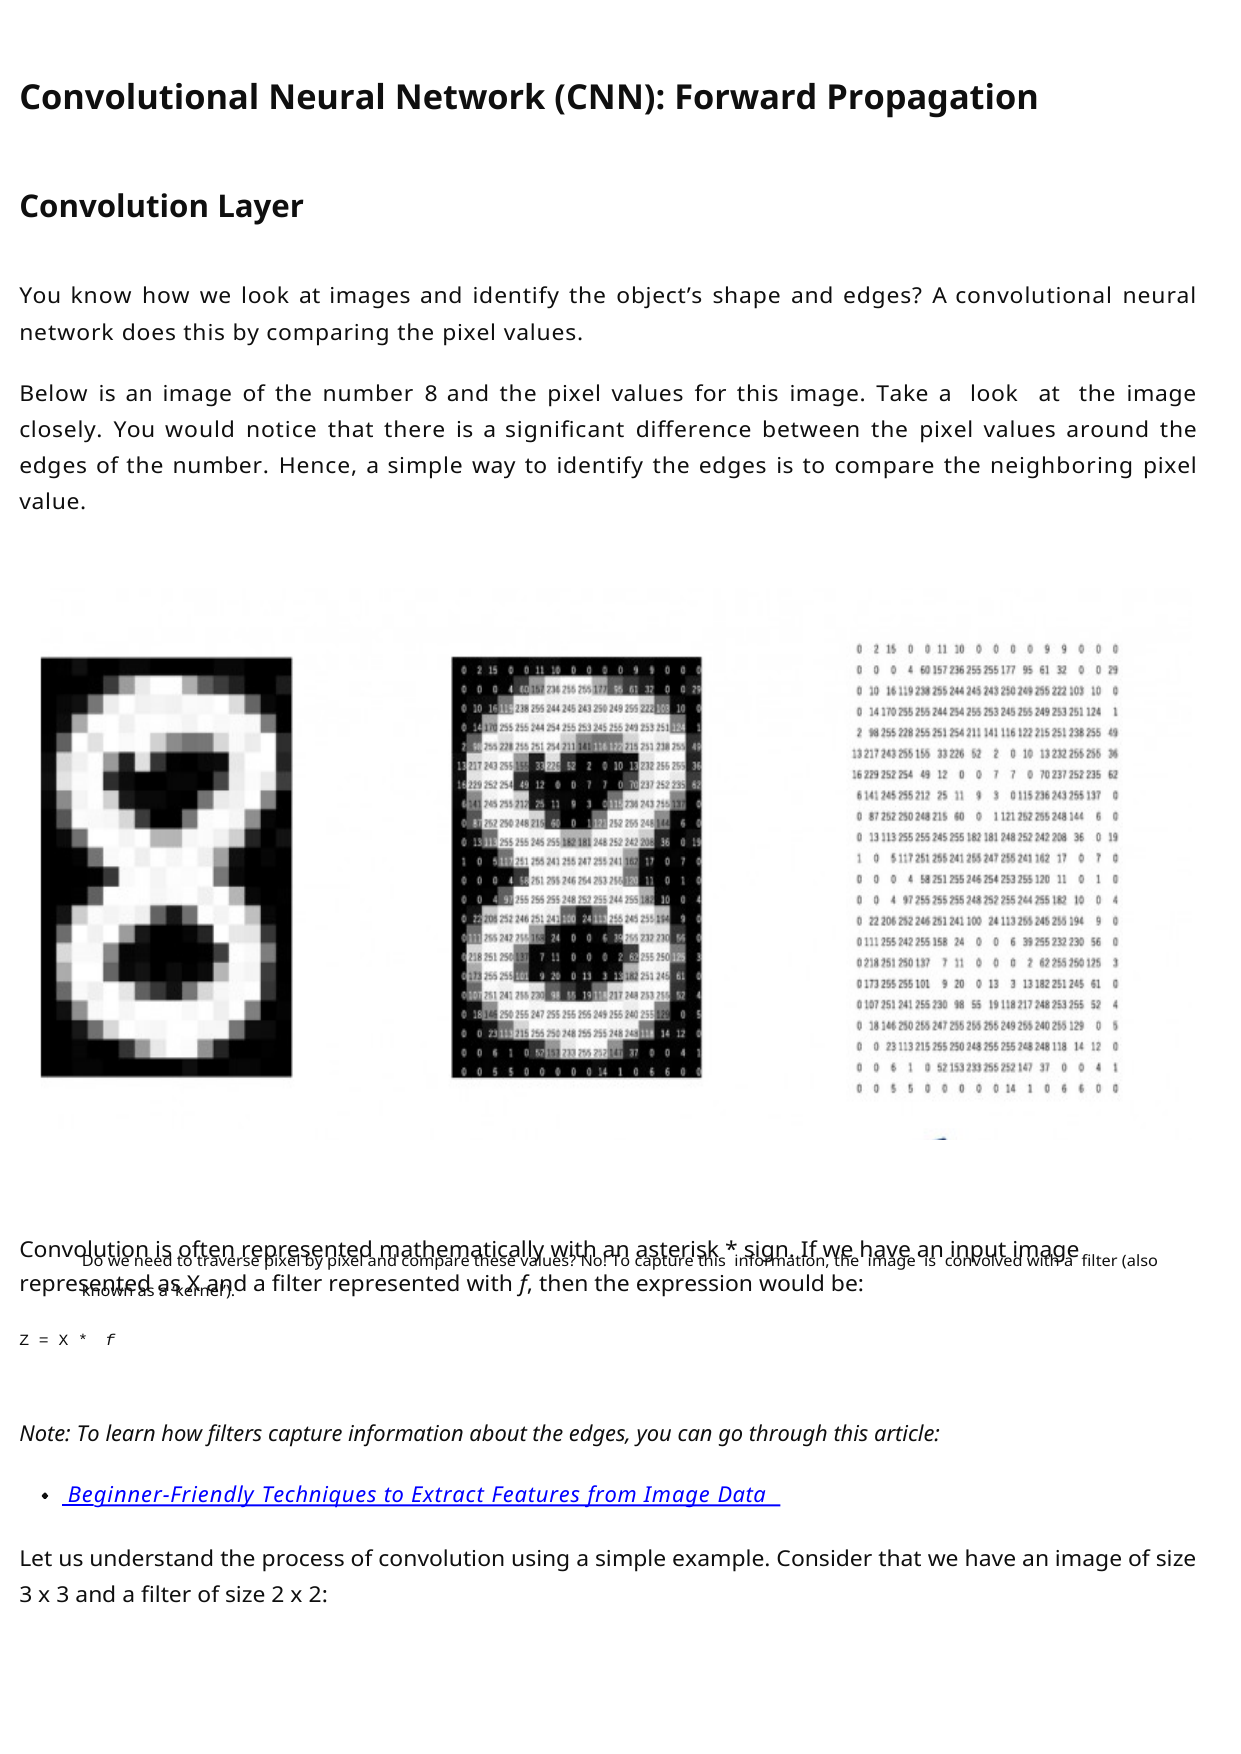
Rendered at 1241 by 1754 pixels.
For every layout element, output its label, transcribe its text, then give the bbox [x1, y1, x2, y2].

text Let us understand the process of convolution using a simple example. Consider that we have an image of size 3 x 3 and a filter of size 2 x 2: [19, 1543, 1215, 1609]
text Beginner-Friendly Techniques to Extract Features from Image Data [62, 1479, 1215, 1509]
subtitle Convolutional Neural Network (CNN): Forward Propagation [19, 72, 1215, 119]
text Note: To learn how filters capture information about the edges, you can go through this article: [19, 1418, 1215, 1447]
subtitle Convolution Layer [19, 184, 1215, 227]
text Z = X * f [19, 1332, 1215, 1350]
picture [40, 588, 1192, 1140]
text Convolution is often represented mathematically with an asterisk * sign. If we have an input image represented as X and a filter represented with f, then the expression would be: [19, 1234, 1197, 1298]
text Below is an image of the number 8 and the pixel values for this image. Take a look at the image closely. You would notice that there is a significant difference between the pixel values around the edges of the number. Hence, a simple way to identify the edges is to compare the neighboring pixel value. [19, 378, 1197, 516]
text You know how we look at images and identify the object’s shape and edges? A convolutional neural network does this by comparing the pixel values. [19, 280, 1197, 346]
